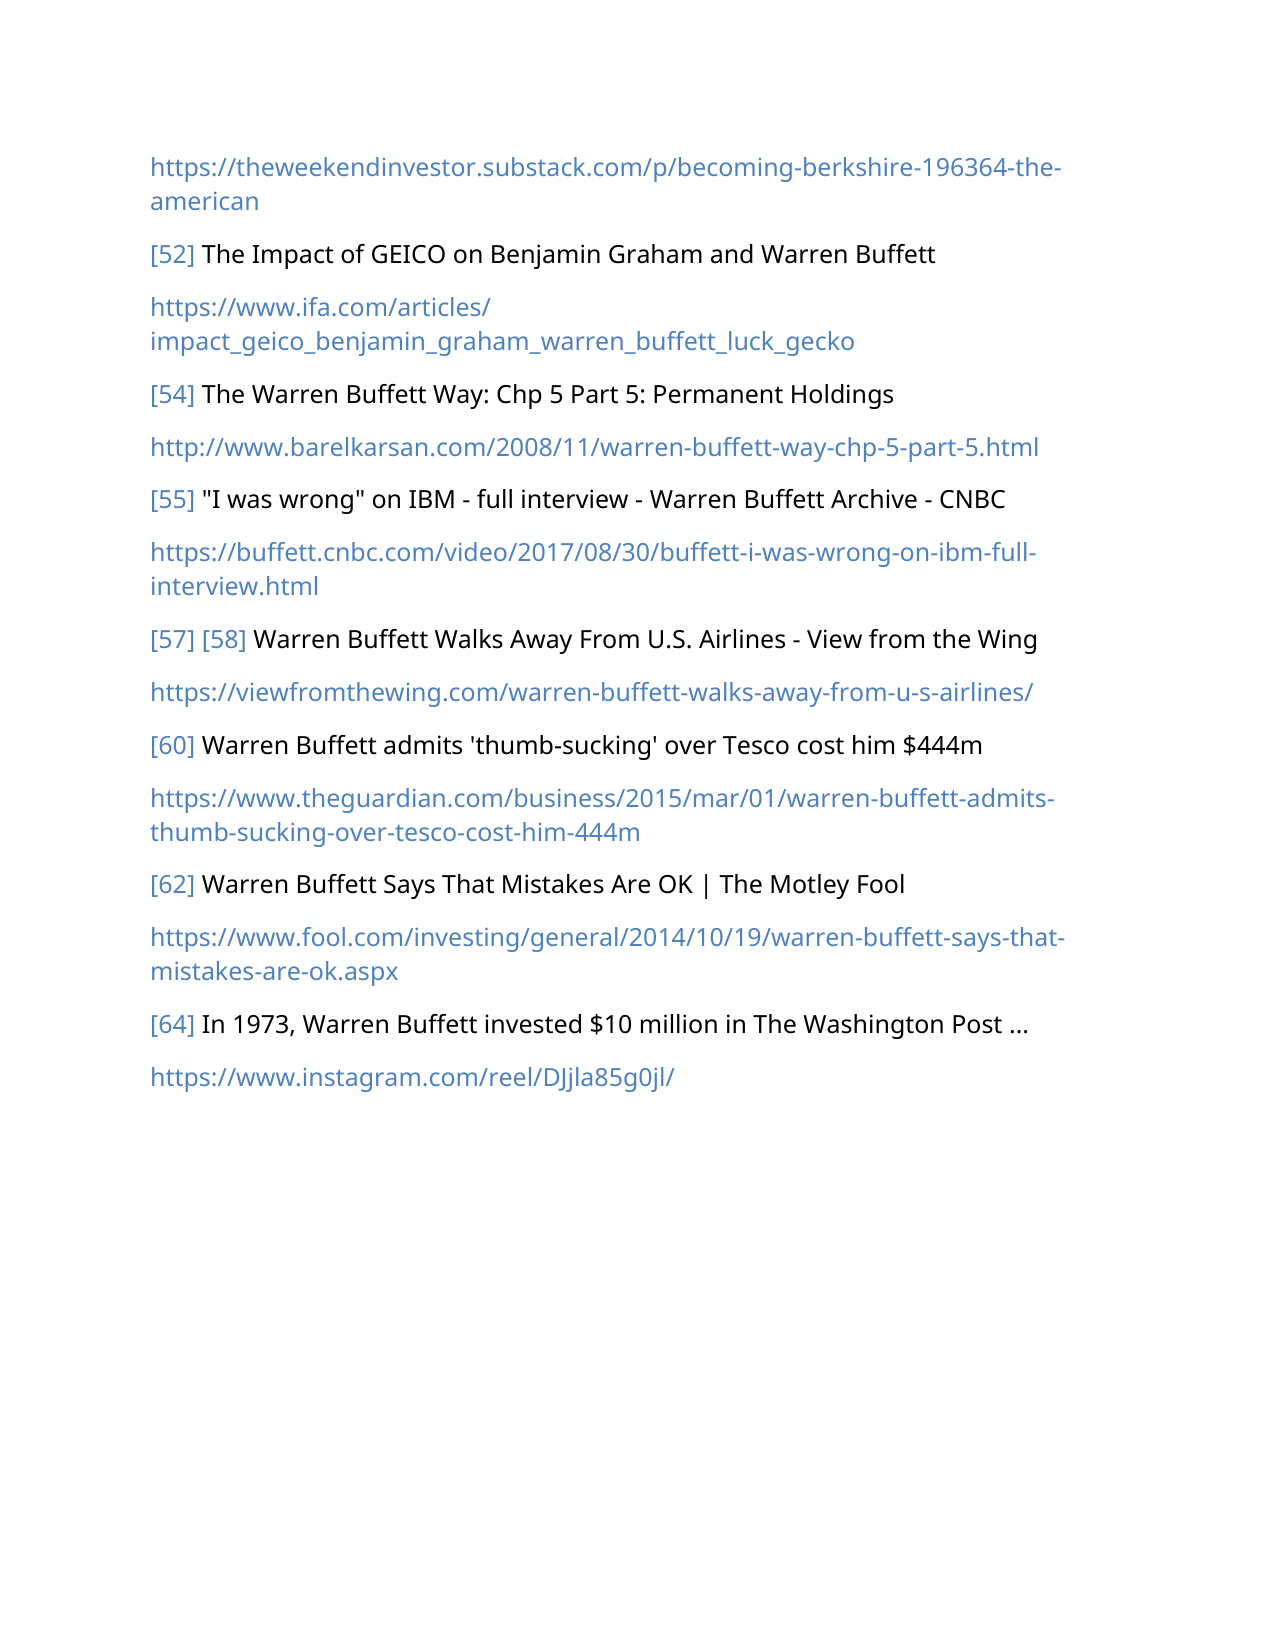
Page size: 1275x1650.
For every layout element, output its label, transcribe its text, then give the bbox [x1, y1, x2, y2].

text https://www.fool.com/investing/general/2014/10/19/warren-buffett-says-that-mistakes-are-ok.aspx [150, 920, 1125, 988]
text [57] [58] Warren Buffett Walks Away From U.S. Airlines - View from the Wing [150, 622, 1125, 656]
text https://buffett.cnbc.com/video/2017/08/30/buffett-i-was-wrong-on-ibm-full-interview.html [150, 535, 1125, 603]
text https://www.instagram.com/reel/DJjla85g0jl/ [150, 1060, 1125, 1094]
text [55] "I was wrong" on IBM - full interview - Warren Buffett Archive - CNBC [150, 482, 1125, 516]
text [52] The Impact of GEICO on Benjamin Graham and Warren Buffett [150, 237, 1125, 271]
text https://www.theguardian.com/business/2015/mar/01/warren-buffett-admits-thumb-sucking-over-tesco-cost-him-444m [150, 780, 1125, 848]
text [54] The Warren Buffett Way: Chp 5 Part 5: Permanent Holdings [150, 377, 1125, 411]
text [64] In 1973, Warren Buffett invested $10 million in The Washington Post ... [150, 1007, 1125, 1041]
text [62] Warren Buffett Says That Mistakes Are OK | The Motley Fool [150, 867, 1125, 901]
text https://viewfromthewing.com/warren-buffett-walks-away-from-u-s-airlines/ [150, 675, 1125, 709]
text http://www.barelkarsan.com/2008/11/warren-buffett-way-chp-5-part-5.html [150, 429, 1125, 463]
text https://www.ifa.com/articles/impact_geico_benjamin_graham_warren_buffett_luck_gecko [150, 290, 1125, 358]
text https://theweekendinvestor.substack.com/p/becoming-berkshire-196364-the-american [150, 150, 1125, 218]
text [60] Warren Buffett admits 'thumb-sucking' over Tesco cost him $444m [150, 727, 1125, 762]
